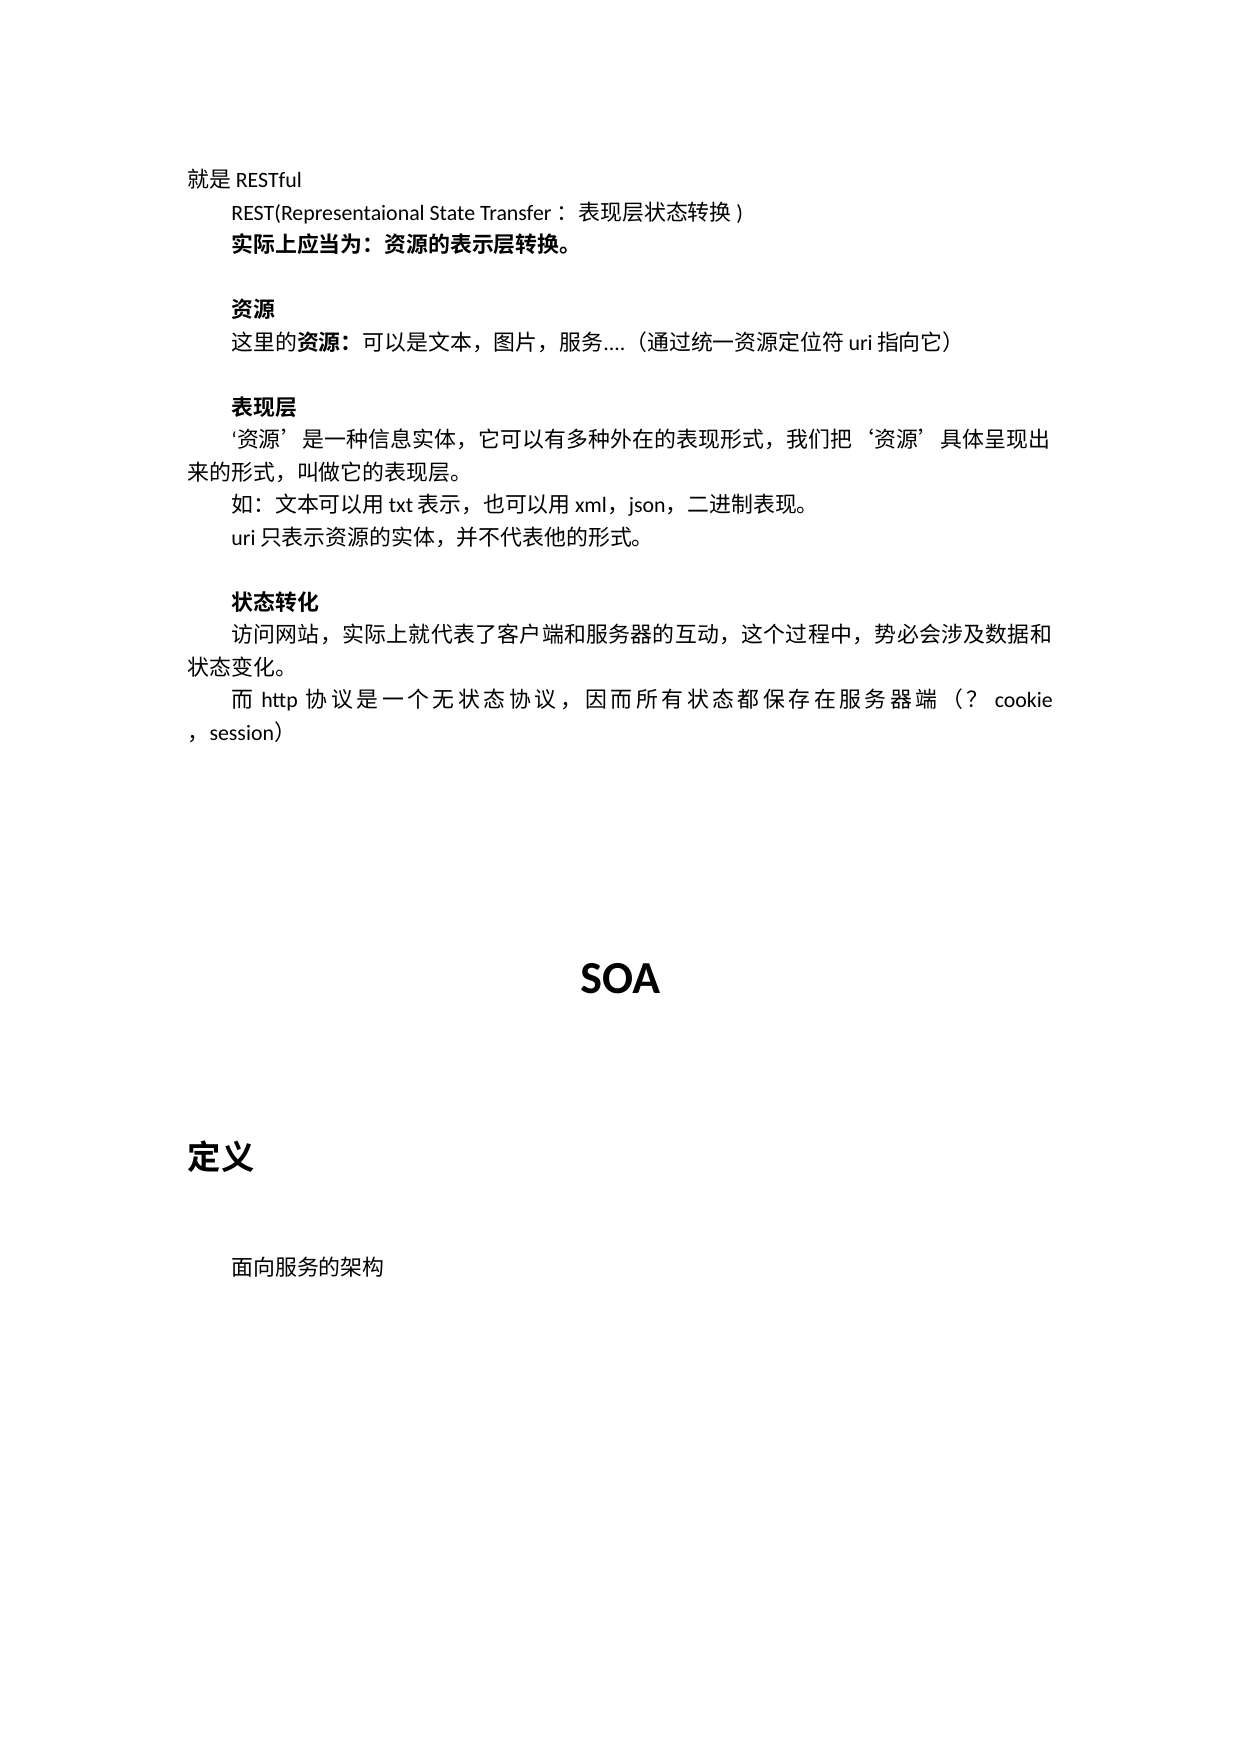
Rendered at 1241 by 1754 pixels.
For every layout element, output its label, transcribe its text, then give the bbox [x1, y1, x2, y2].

text REST(Representaional State Transfer ：表现层状态转换 ) [187, 194, 1053, 227]
text 表现层 [187, 389, 1053, 422]
text 实际上应当为：资源的表示层转换。 [187, 227, 1053, 259]
subtitle SOA [187, 945, 1053, 1010]
text 如：文本可以用txt表示，也可以用xml，json，二进制表现。 [187, 487, 1053, 519]
text 这里的资源：可以是文本，图片，服务....（通过统一资源定位符uri指向它） [187, 324, 1053, 357]
text 面向服务的架构 [187, 1249, 1053, 1282]
subtitle 定义 [187, 1122, 1053, 1187]
text 访问网站，实际上就代表了客户端和服务器的互动，这个过程中，势必会涉及数据和状态变化。 [187, 617, 1053, 682]
text 而http协议是一个无状态协议，因而所有状态都保存在服务器端（？cookie ，session） [187, 682, 1053, 747]
text ‘资源’是一种信息实体，它可以有多种外在的表现形式，我们把‘资源’具体呈现出来的形式，叫做它的表现层。 [187, 422, 1053, 487]
text 资源 [187, 292, 1053, 324]
text REST 指的是：一组架构约束条件和原则。满足这些约束条件和原则的引用程序或设计就是RESTful [187, 162, 1053, 194]
text 状态转化 [187, 584, 1053, 617]
text uri只表示资源的实体，并不代表他的形式。 [187, 519, 1053, 552]
